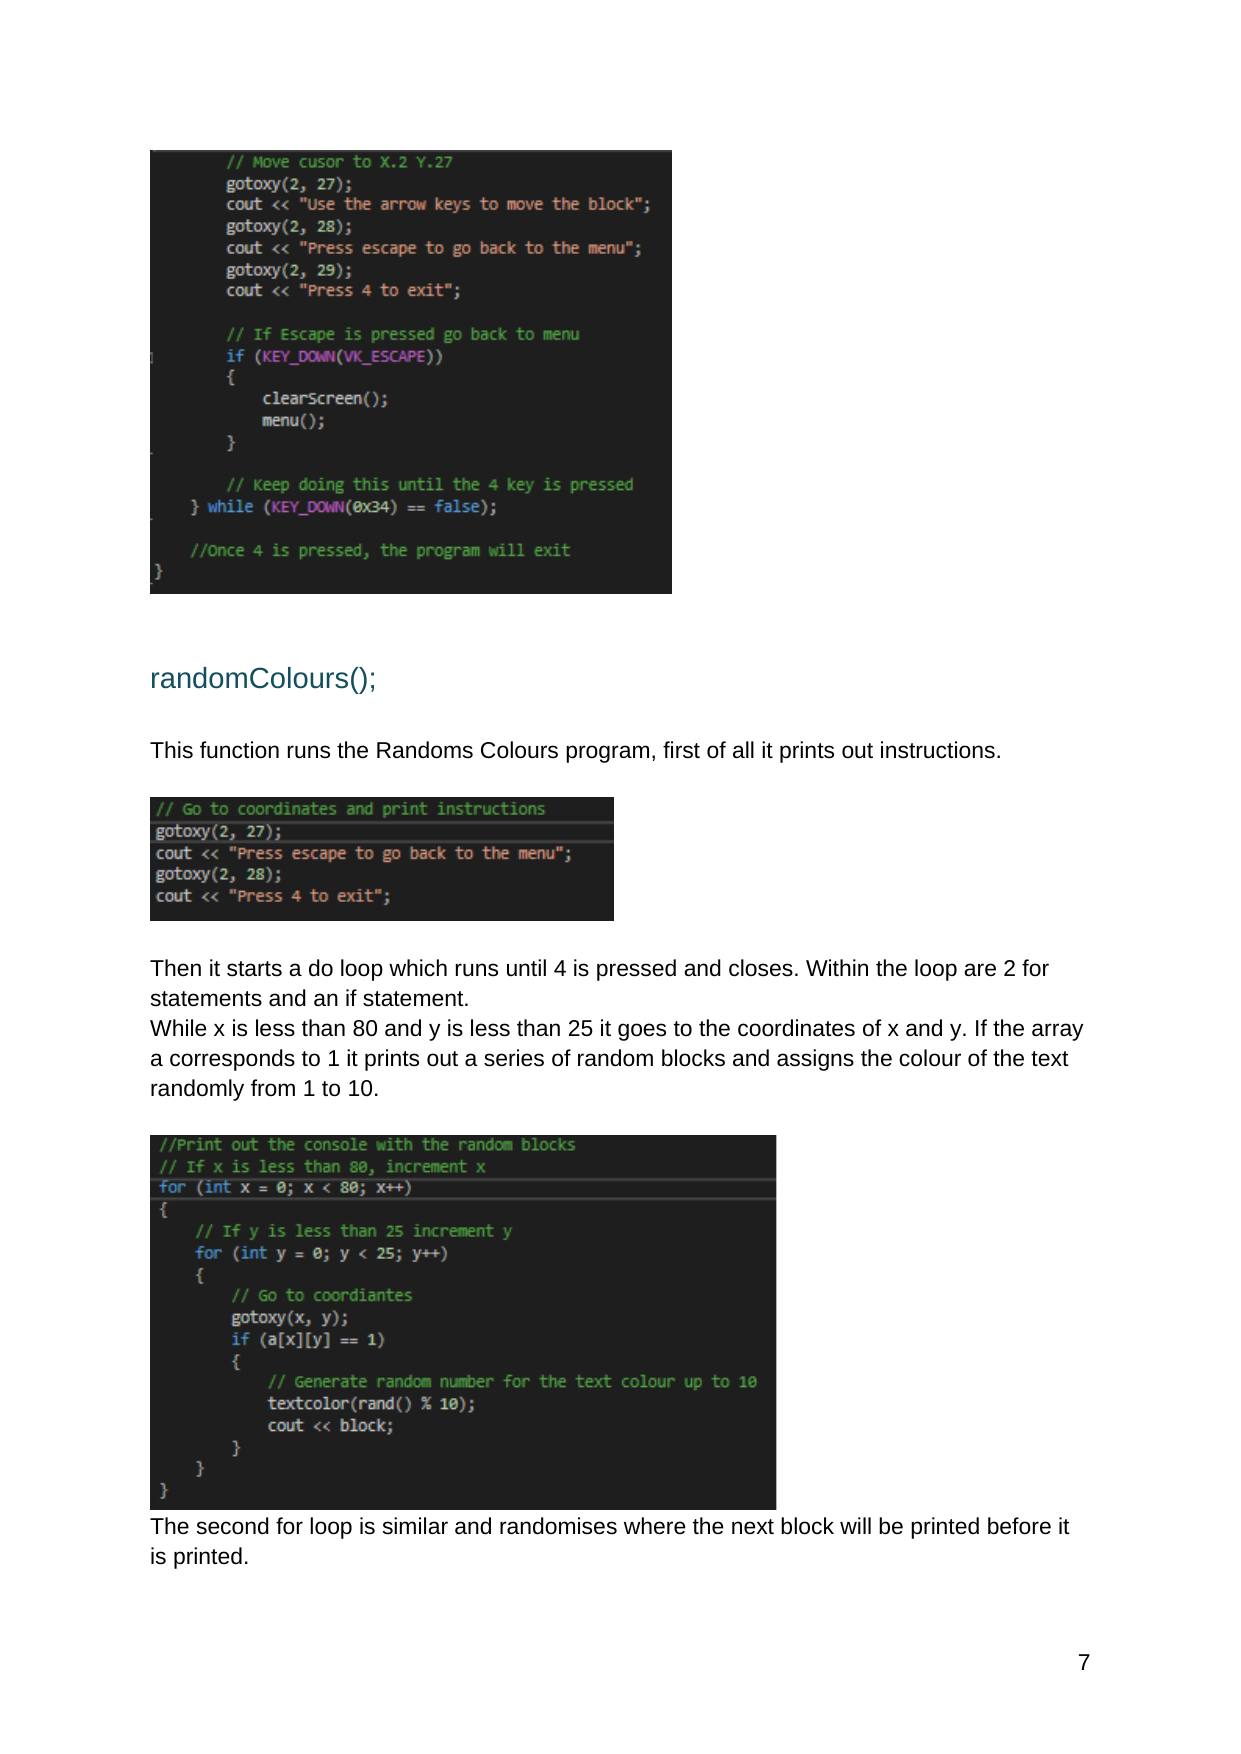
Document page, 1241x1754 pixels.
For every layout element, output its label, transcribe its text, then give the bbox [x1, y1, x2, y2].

picture [150, 150, 672, 594]
text This function runs the Randoms Colours program, first of all it prints out instructions. [150, 737, 1090, 763]
text Then it starts a do loop which runs until 4 is pressed and closes. Within the loop are 2 for statements and an if statement. [150, 954, 1090, 1011]
text The second for loop is similar and randomises where the next block will be printed before it is printed. [150, 1513, 1090, 1569]
subtitle randomColours(); [150, 661, 1090, 728]
text While x is less than 80 and y is less than 25 it goes to the coordinates of x and y. If the array a corresponds to 1 it prints out a series of random blocks and assigns the colour of the text randomly from 1 to 10. [150, 1015, 1090, 1102]
picture [150, 1135, 777, 1510]
picture [150, 797, 614, 921]
